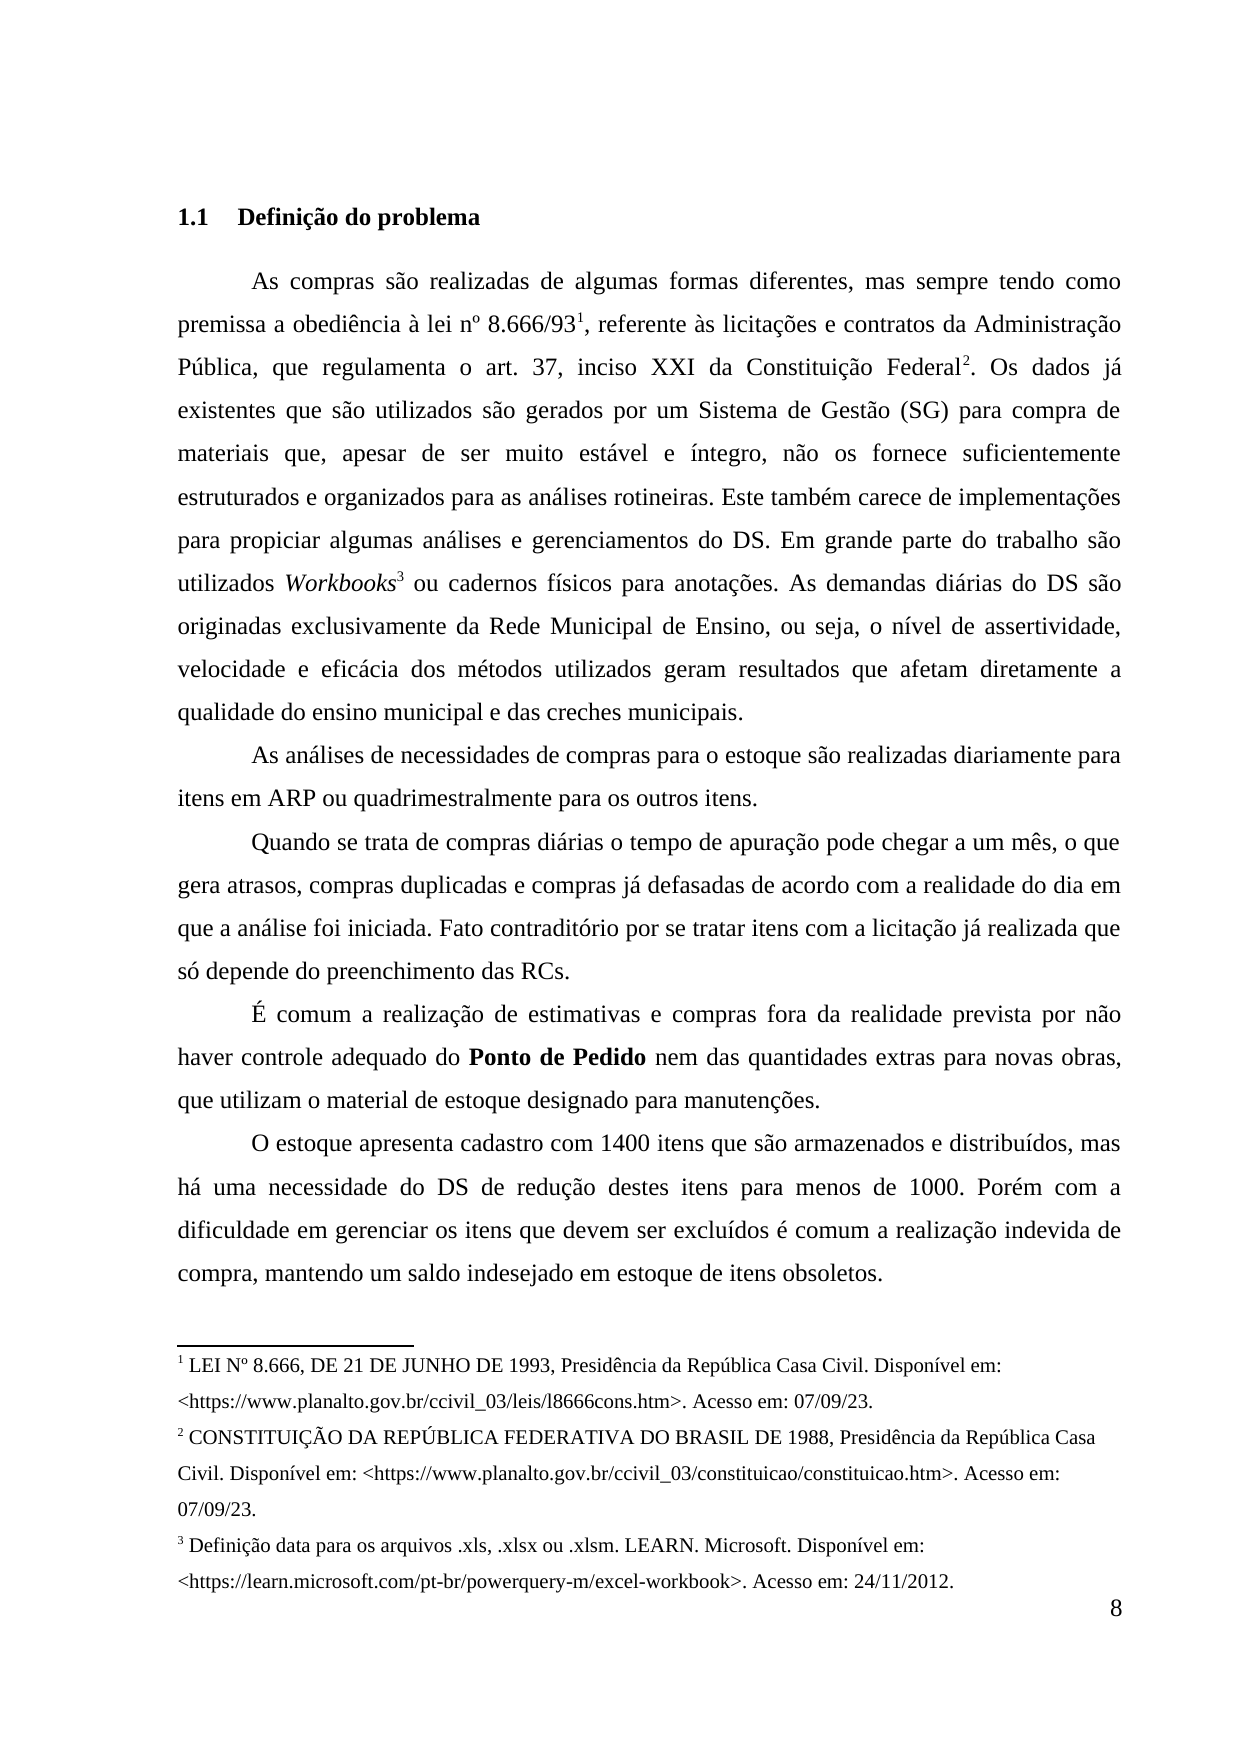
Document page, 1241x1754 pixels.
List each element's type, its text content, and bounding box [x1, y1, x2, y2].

subtitle Definição do problema [177, 202, 1122, 231]
text As compras são realizadas de algumas formas diferentes, mas sempre tendo como premissa a obediência à lei nº 8.666/93, referente às licitações e contratos da Administração Pública, que regulamenta o art. 37, inciso XXI da Constituição Federal. Os dados já existentes que são utilizados são gerados por um Sistema de Gestão (SG) para compra de materiais que, apesar de ser muito estável e íntegro, não os fornece suficientemente estruturados e organizados para as análises rotineiras. Este também carece de implementações para propiciar algumas análises e gerenciamentos do DS. Em grande parte do trabalho são utilizados Workbooks ou cadernos físicos para anotações. As demandas diárias do DS são originadas exclusivamente da Rede Municipal de Ensino, ou seja, o nível de assertividade, velocidade e eficácia dos métodos utilizados geram resultados que afetam diretamente a qualidade do ensino municipal e das creches municipais. [177, 266, 1122, 726]
text O estoque apresenta cadastro com 1400 itens que são armazenados e distribuídos, mas há uma necessidade do DS de redução destes itens para menos de 1000. Porém com a dificuldade em gerenciar os itens que devem ser excluídos é comum a realização indevida de compra, mantendo um saldo indesejado em estoque de itens obsoletos. [177, 1128, 1122, 1287]
text Quando se trata de compras diárias o tempo de apuração pode chegar a um mês, o que gera atrasos, compras duplicadas e compras já defasadas de acordo com a realidade do dia em que a análise foi iniciada. Fato contraditório por se tratar itens com a licitação já realizada que só depende do preenchimento das RCs. [177, 827, 1122, 985]
text As análises de necessidades de compras para o estoque são realizadas diariamente para itens em ARP ou quadrimestralmente para os outros itens. [177, 740, 1122, 812]
text É comum a realização de estimativas e compras fora da realidade prevista por não haver controle adequado do Ponto de Pedido nem das quantidades extras para novas obras, que utilizam o material de estoque designado para manutenções. [177, 999, 1122, 1114]
